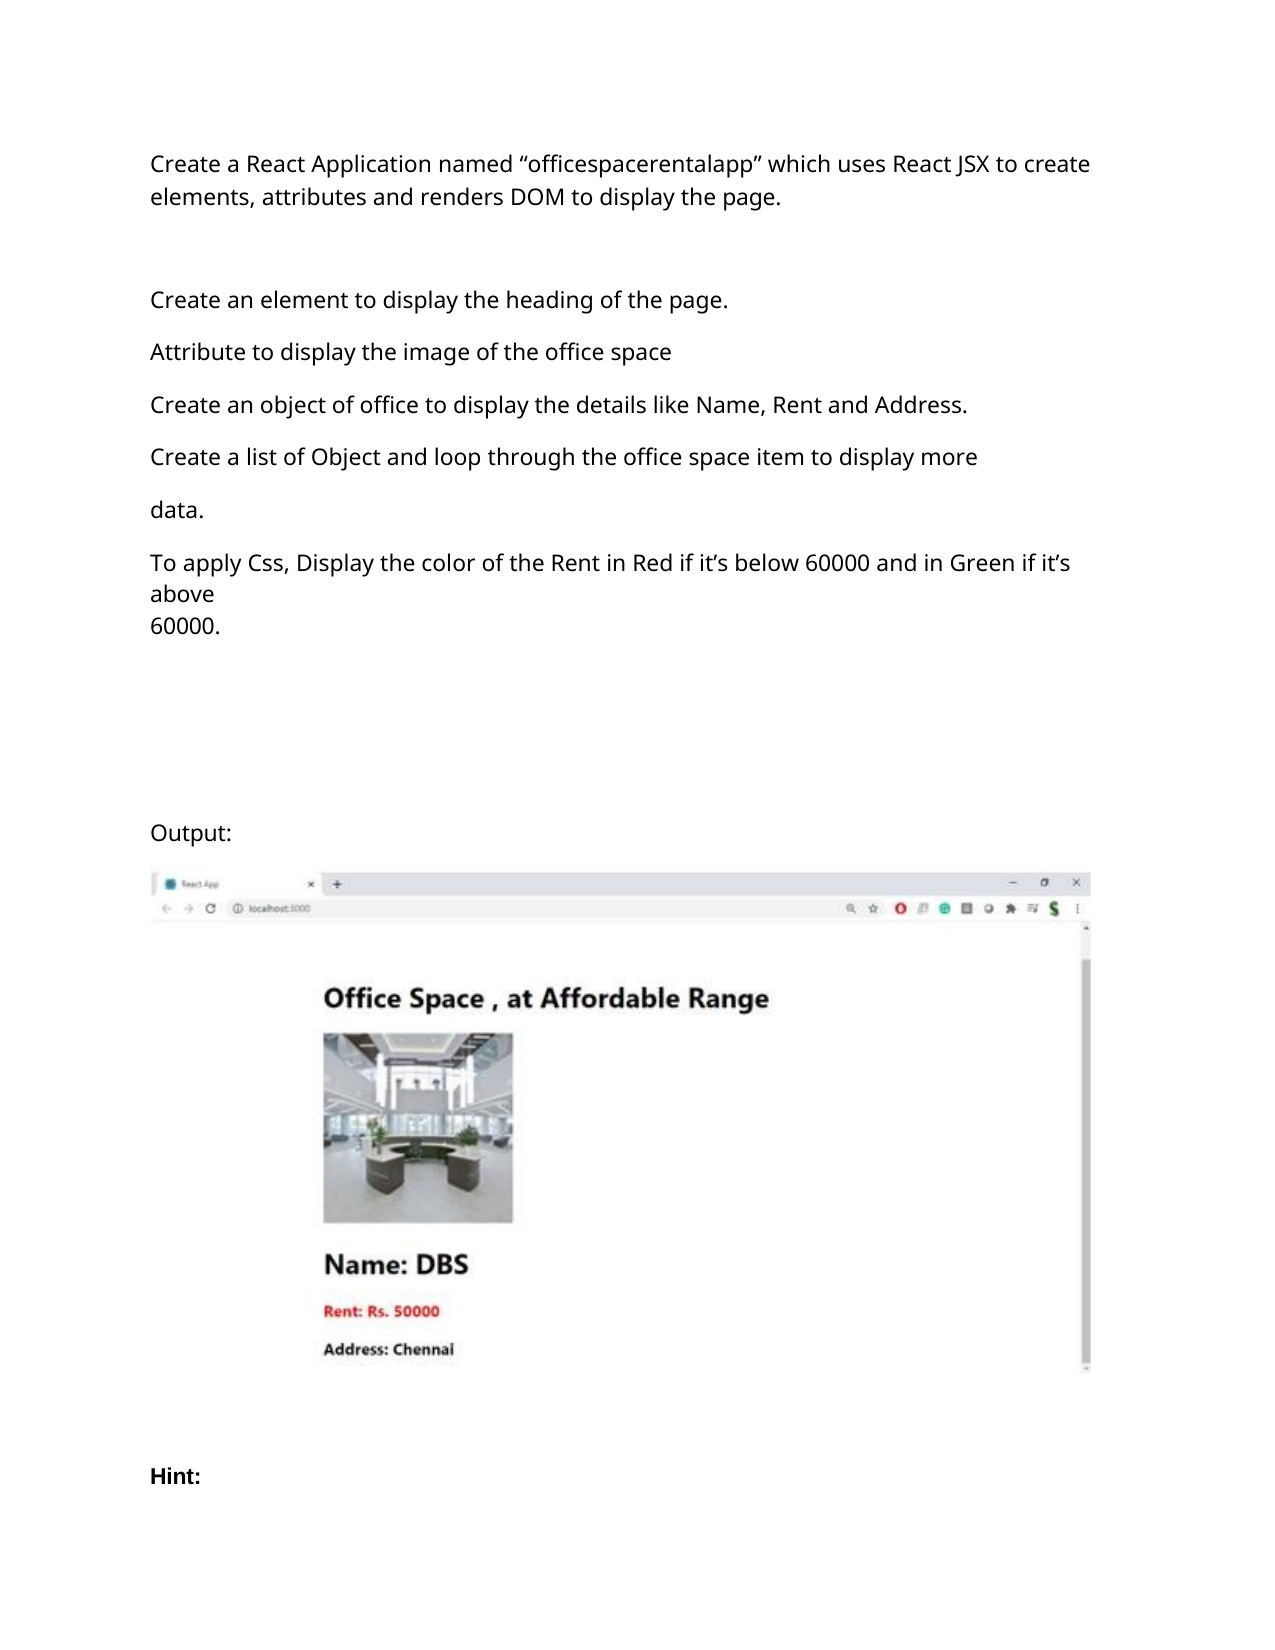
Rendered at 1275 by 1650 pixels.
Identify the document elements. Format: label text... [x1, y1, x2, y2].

text elements, attributes and renders DOM to display the page. [150, 181, 1125, 212]
text Create an element to display the heading of the page. Attribute to display the image of the office space [150, 284, 774, 368]
text Hint: [150, 1463, 1125, 1489]
picture [150, 866, 1091, 1373]
text To apply Css, Display the color of the Rent in Red if it’s below 60000 and in Green if it’s above [150, 547, 1125, 609]
text Create an object of office to display the details like Name, Rent and Address. Create a list of Object and loop through the office space item to display more data. [150, 389, 996, 525]
text Create a React Application named “officespacerentalapp” which uses React JSX to create [150, 148, 1125, 179]
text 60000. [150, 610, 1125, 641]
text Output: [150, 817, 1125, 848]
